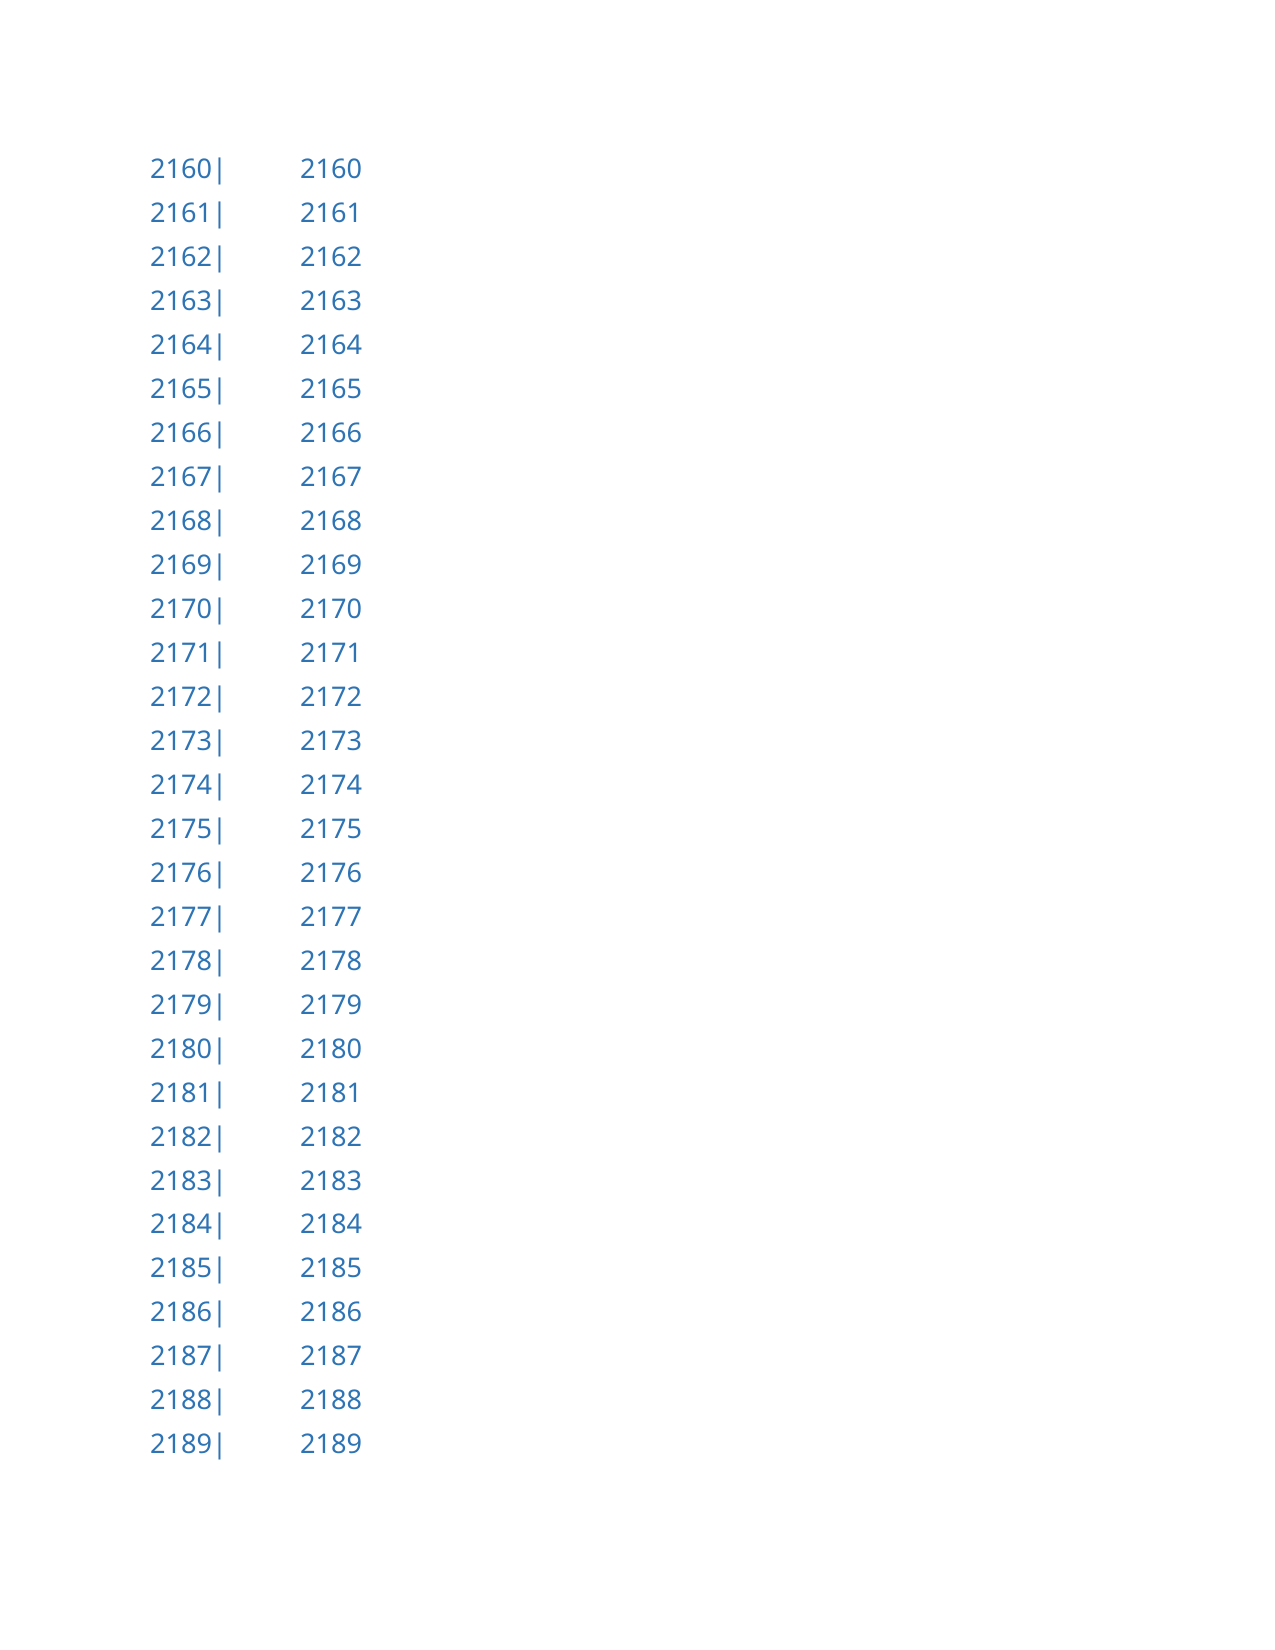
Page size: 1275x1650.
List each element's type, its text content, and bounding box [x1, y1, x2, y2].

subtitle 2162 [150, 238, 1125, 275]
subtitle 2184 [150, 1205, 1125, 1242]
subtitle 2179 [150, 985, 1125, 1022]
subtitle 2167 [150, 458, 1125, 494]
subtitle 2186 [150, 1293, 1125, 1330]
subtitle 2170 [150, 589, 1125, 626]
subtitle 2181 [150, 1073, 1125, 1110]
subtitle 2163 [150, 282, 1125, 319]
subtitle 2178 [150, 941, 1125, 978]
subtitle 2189 [150, 1425, 1125, 1462]
subtitle 2177 [150, 897, 1125, 934]
subtitle 2176 [150, 853, 1125, 890]
subtitle 2175 [150, 809, 1125, 846]
subtitle 2169 [150, 546, 1125, 582]
subtitle 2188 [150, 1381, 1125, 1418]
subtitle 2165 [150, 370, 1125, 407]
subtitle 2164 [150, 326, 1125, 363]
subtitle 2182 [150, 1117, 1125, 1154]
subtitle 2161 [150, 194, 1125, 231]
subtitle 2180 [150, 1029, 1125, 1066]
subtitle 2172 [150, 677, 1125, 714]
subtitle 2171 [150, 633, 1125, 670]
subtitle 2174 [150, 765, 1125, 802]
subtitle 2183 [150, 1161, 1125, 1198]
subtitle 2160 [150, 150, 1125, 187]
subtitle 2168 [150, 502, 1125, 538]
subtitle 2185 [150, 1249, 1125, 1286]
subtitle 2166 [150, 414, 1125, 451]
subtitle 2173 [150, 721, 1125, 758]
subtitle 2187 [150, 1337, 1125, 1374]
